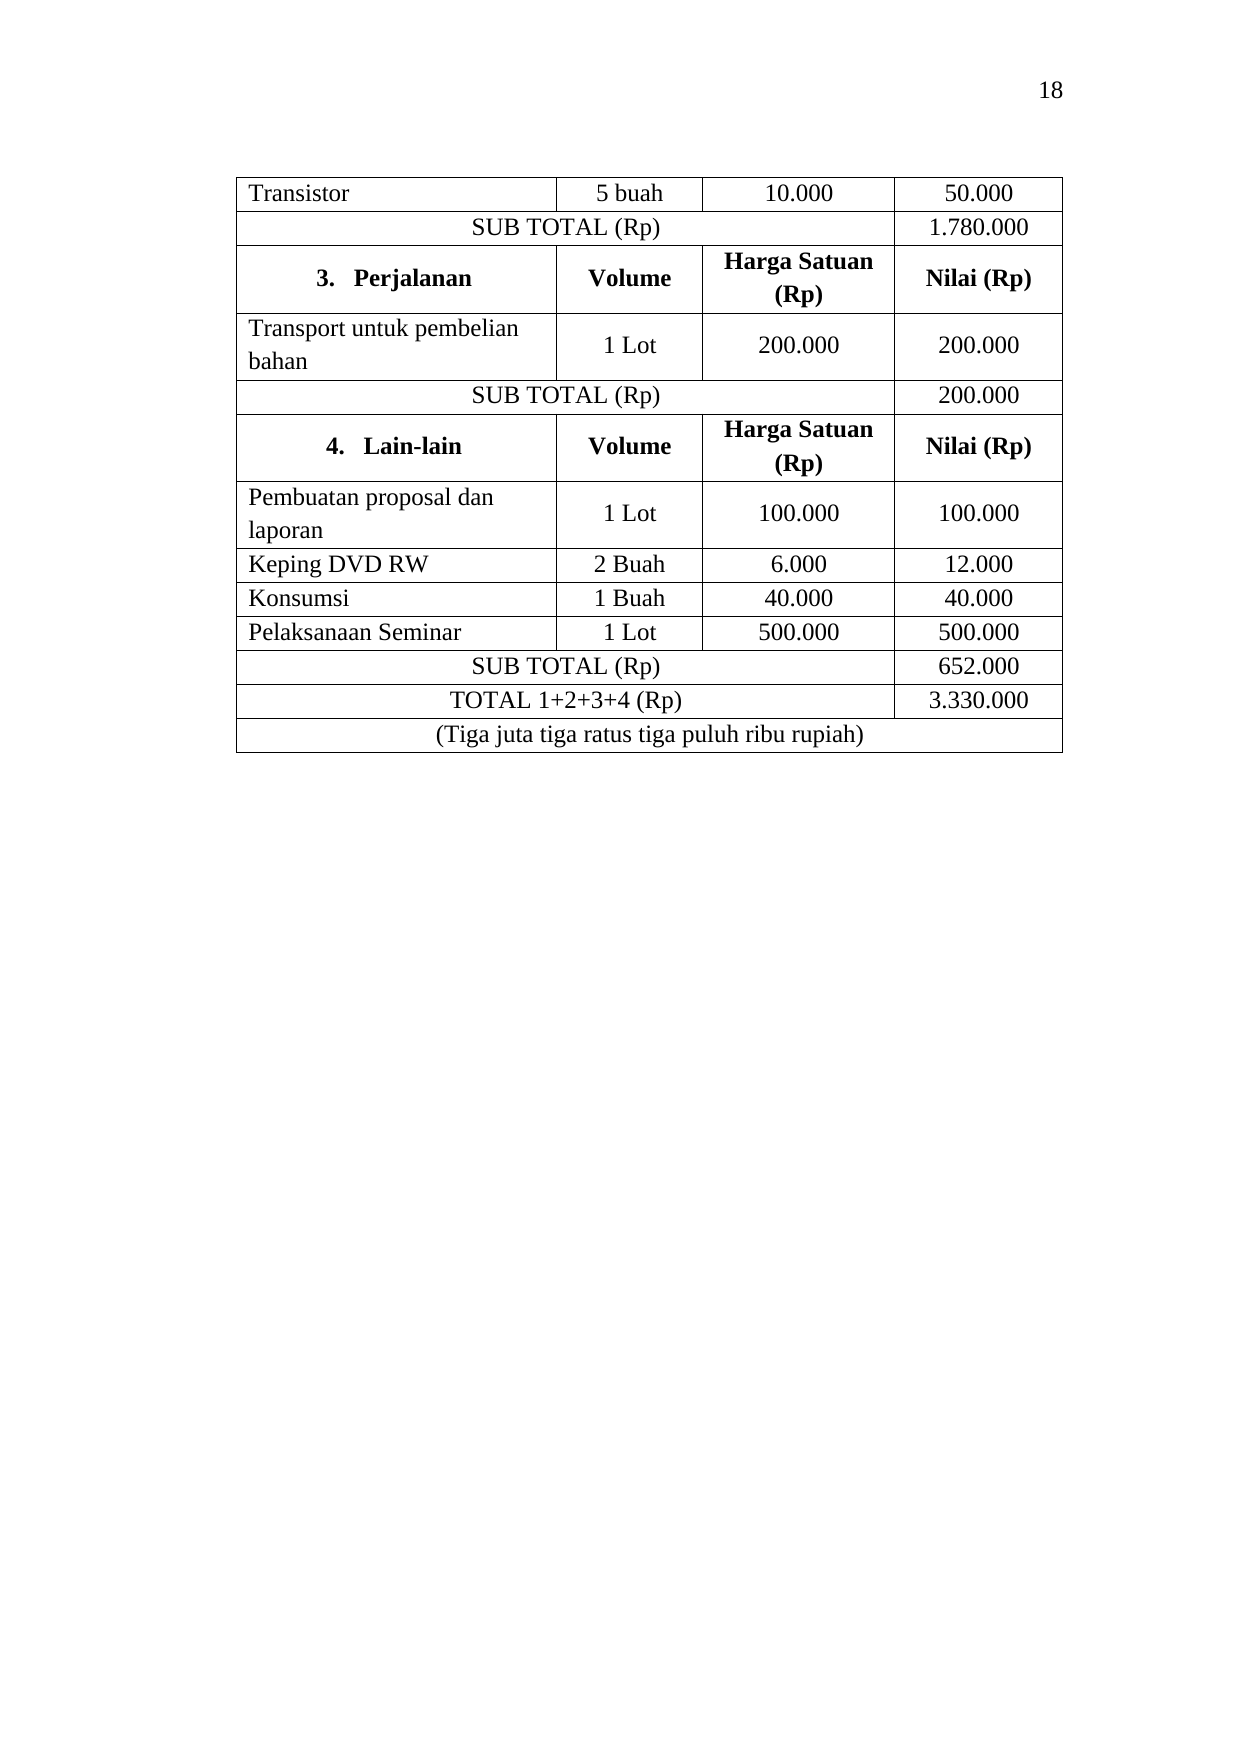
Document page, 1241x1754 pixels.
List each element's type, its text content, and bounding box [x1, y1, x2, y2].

table_cell 1 Lot [557, 617, 702, 650]
table_cell 100.000 [895, 482, 1062, 548]
table_cell Transport untuk pembelian bahan [237, 314, 556, 379]
table_cell 3.330.000 [895, 685, 1062, 718]
table_cell SUB TOTAL (Rp) [237, 212, 894, 245]
table_cell TOTAL 1+2+3+4 (Rp) [237, 685, 894, 718]
table_cell 6.000 [703, 549, 894, 582]
table_cell Harga Satuan (Rp) [703, 246, 894, 312]
table_cell 1.780.000 [895, 212, 1062, 245]
table_cell Volume [557, 246, 702, 312]
table_cell Nilai (Rp) [895, 415, 1062, 481]
table_cell 500.000 [703, 617, 894, 650]
table_cell 40.000 [703, 583, 894, 616]
table_cell 1 Buah [557, 583, 702, 616]
table_cell Nilai (Rp) [895, 246, 1062, 312]
table_cell 500.000 [895, 617, 1062, 650]
table_cell Volume [557, 415, 702, 481]
table_cell 200.000 [895, 314, 1062, 379]
table_cell Keping DVD RW [237, 549, 556, 582]
table_cell Konsumsi [237, 583, 556, 616]
table_cell Lain-lain [237, 415, 556, 481]
table_cell 10.000 [703, 178, 894, 211]
table_cell Perjalanan [237, 246, 556, 312]
table_cell Pelaksanaan Seminar [237, 617, 556, 650]
table_cell 50.000 [895, 178, 1062, 211]
table_cell 652.000 [895, 651, 1062, 684]
table_cell Harga Satuan (Rp) [703, 415, 894, 481]
table_cell SUB TOTAL (Rp) [237, 651, 894, 684]
table_cell 1 Lot [557, 482, 702, 548]
table_cell SUB TOTAL (Rp) [237, 381, 894, 413]
table_cell 1 Lot [557, 314, 702, 379]
table_cell 200.000 [895, 381, 1062, 413]
table_cell 100.000 [703, 482, 894, 548]
table_cell 200.000 [703, 314, 894, 379]
table_cell Transistor [237, 178, 556, 211]
table_cell (Tiga juta tiga ratus tiga puluh ribu rupiah) [237, 719, 1062, 752]
table_cell Pembuatan proposal dan laporan [237, 482, 556, 548]
table_cell 5 buah [557, 178, 702, 211]
table_cell 2 Buah [557, 549, 702, 582]
table_cell 40.000 [895, 583, 1062, 616]
table_cell 12.000 [895, 549, 1062, 582]
